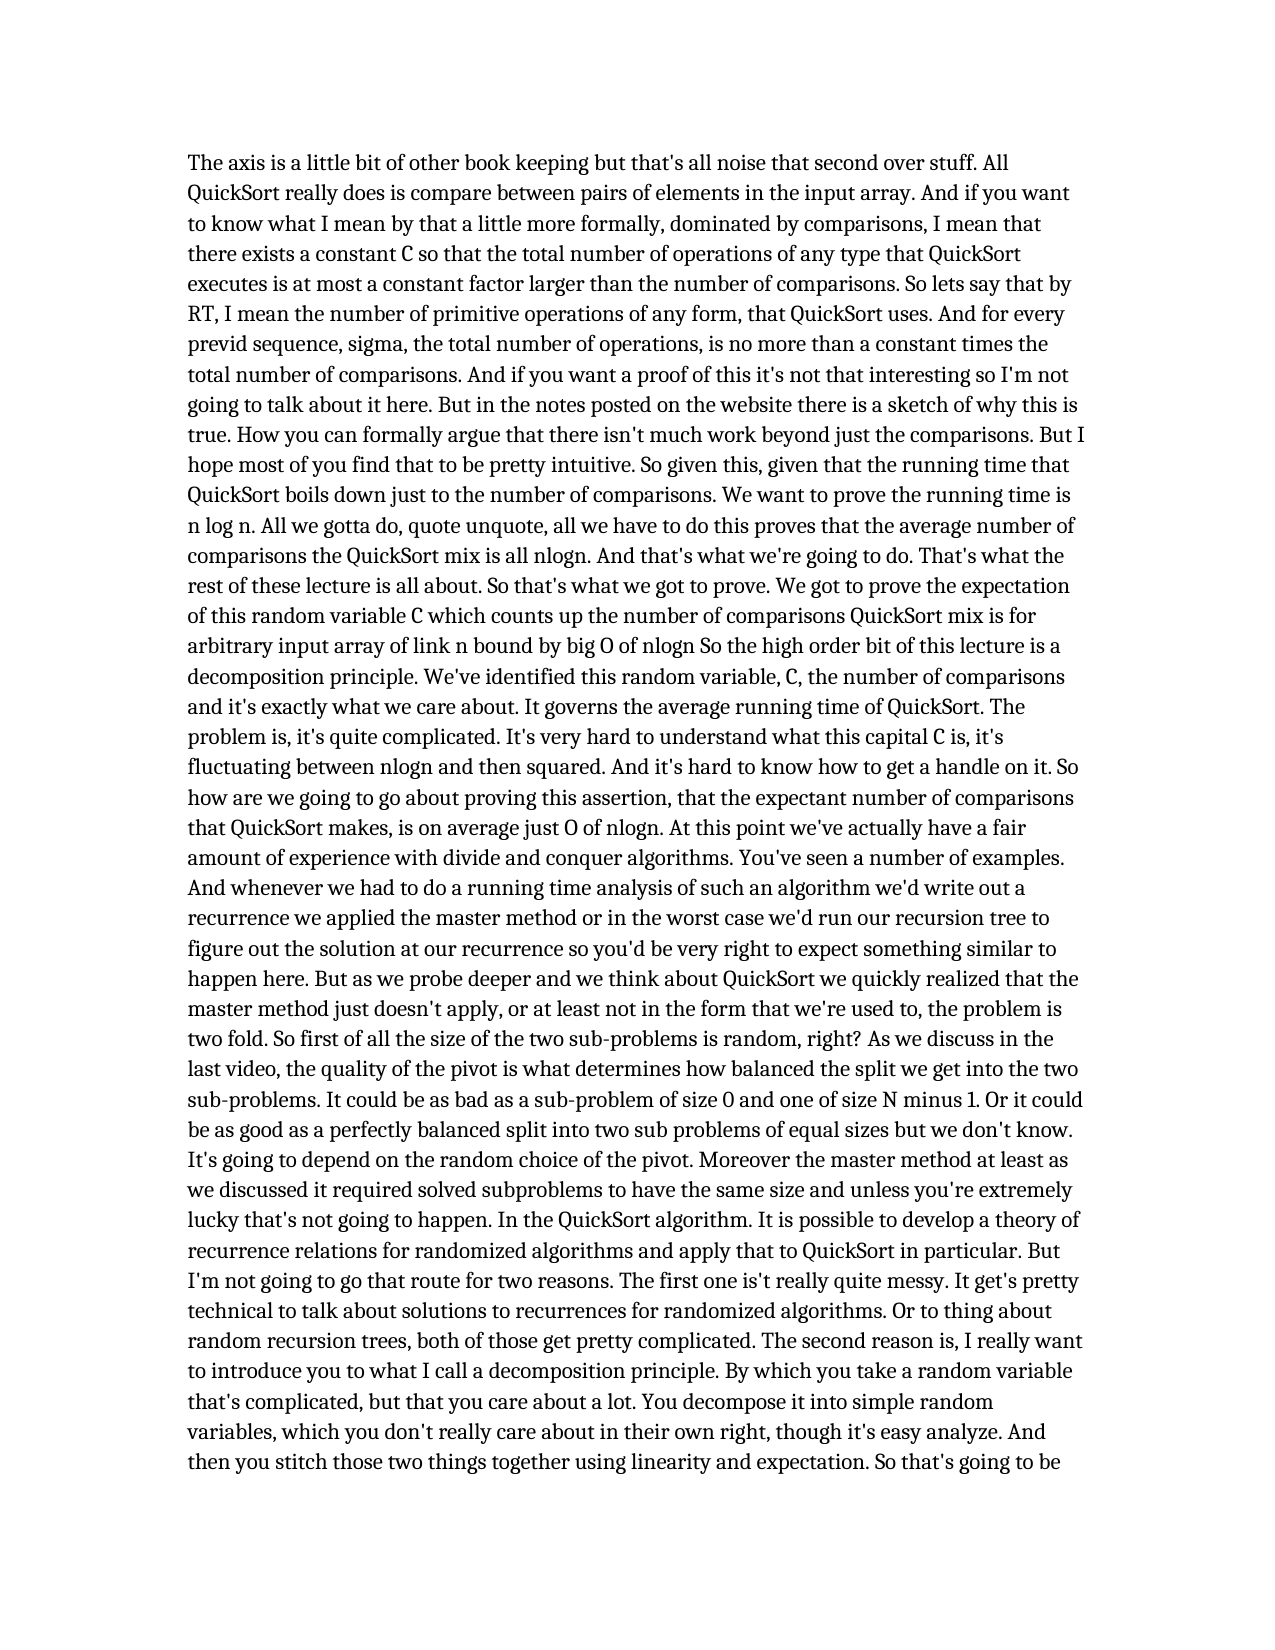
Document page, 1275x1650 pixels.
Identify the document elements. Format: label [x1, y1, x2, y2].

text [187, 150, 1087, 1475]
